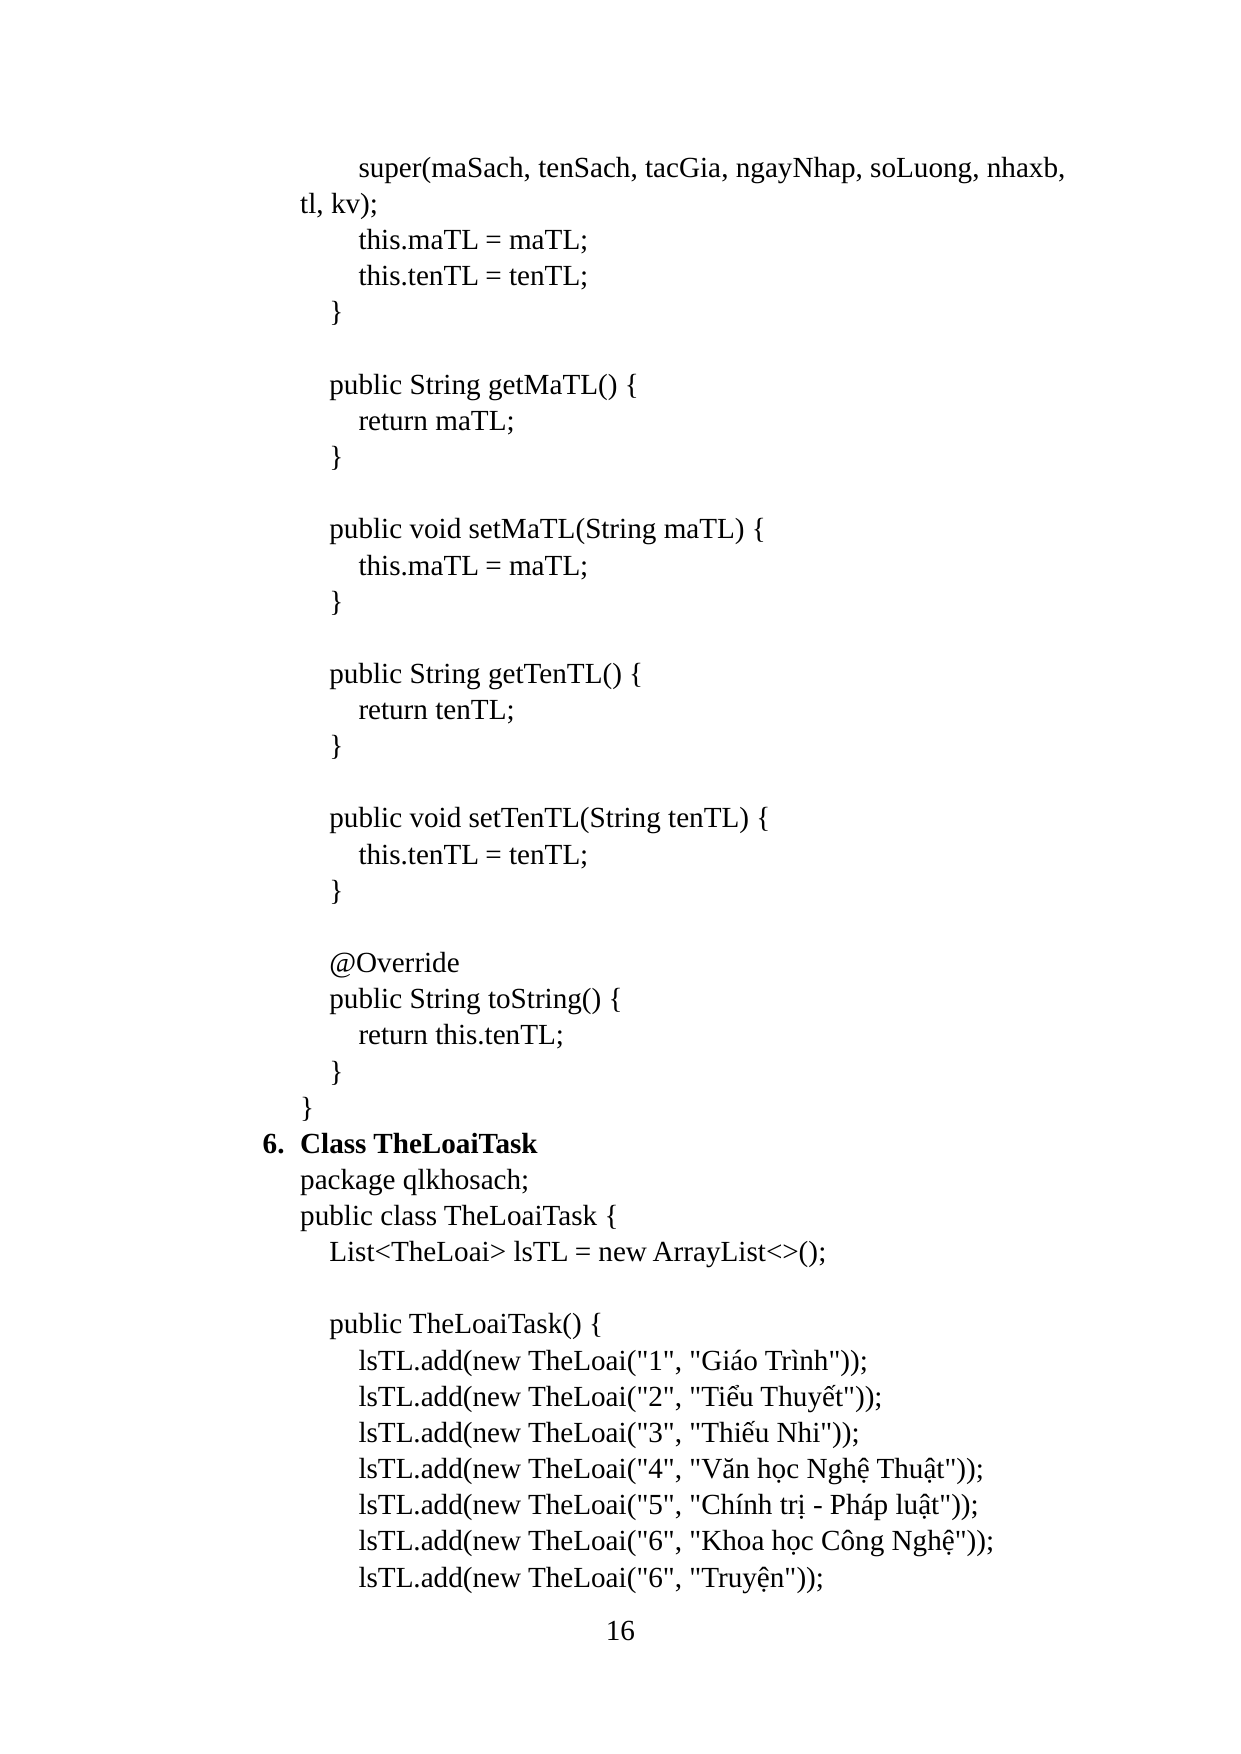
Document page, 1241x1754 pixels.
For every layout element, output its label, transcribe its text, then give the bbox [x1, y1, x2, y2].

list public String getTenTL() { [300, 656, 1090, 689]
list public String toString() { [300, 981, 1090, 1015]
list } [300, 439, 1090, 473]
list } [300, 1090, 1090, 1123]
list lsTL.add(new TheLoai("1", "Giáo Trình")); [300, 1343, 1090, 1376]
list public String getMaTL() { [300, 367, 1090, 400]
list this.maTL = maTL; [300, 222, 1090, 256]
list List<TheLoai> lsTL = new ArrayList<>(); [300, 1234, 1090, 1268]
list } [300, 584, 1090, 617]
list } [300, 294, 1090, 328]
list return this.tenTL; [300, 1017, 1090, 1051]
list this.tenTL = tenTL; [300, 258, 1090, 292]
list public void setMaTL(String maTL) { [300, 511, 1090, 545]
list return maTL; [300, 403, 1090, 437]
list lsTL.add(new TheLoai("6", "Khoa học Công Nghệ")); [300, 1523, 1090, 1557]
list } [300, 728, 1090, 762]
list lsTL.add(new TheLoai("2", "Tiểu Thuyết")); [300, 1379, 1090, 1412]
list lsTL.add(new TheLoai("5", "Chính trị - Pháp luật")); [300, 1487, 1090, 1521]
list public TheLoaiTask() { [300, 1307, 1090, 1340]
list lsTL.add(new TheLoai("3", "Thiếu Nhi")); [300, 1415, 1090, 1449]
list public void setTenTL(String tenTL) { [300, 801, 1090, 834]
list lsTL.add(new TheLoai("4", "Văn học Nghệ Thuật")); [300, 1451, 1090, 1485]
list return tenTL; [300, 692, 1090, 726]
list } [300, 1054, 1090, 1087]
list @Override [300, 945, 1090, 979]
list this.maTL = maTL; [300, 548, 1090, 581]
list package qlkhosach; [300, 1162, 1090, 1196]
list } [300, 873, 1090, 906]
list public class TheLoaiTask { [300, 1198, 1090, 1232]
list lsTL.add(new TheLoai("6", "Truyện")); [300, 1560, 1090, 1593]
list this.tenTL = tenTL; [300, 837, 1090, 870]
list Class TheLoaiTask [262, 1126, 1090, 1159]
list super(maSach, tenSach, tacGia, ngayNhap, soLuong, nhaxb, tl, kv); [300, 150, 1090, 220]
